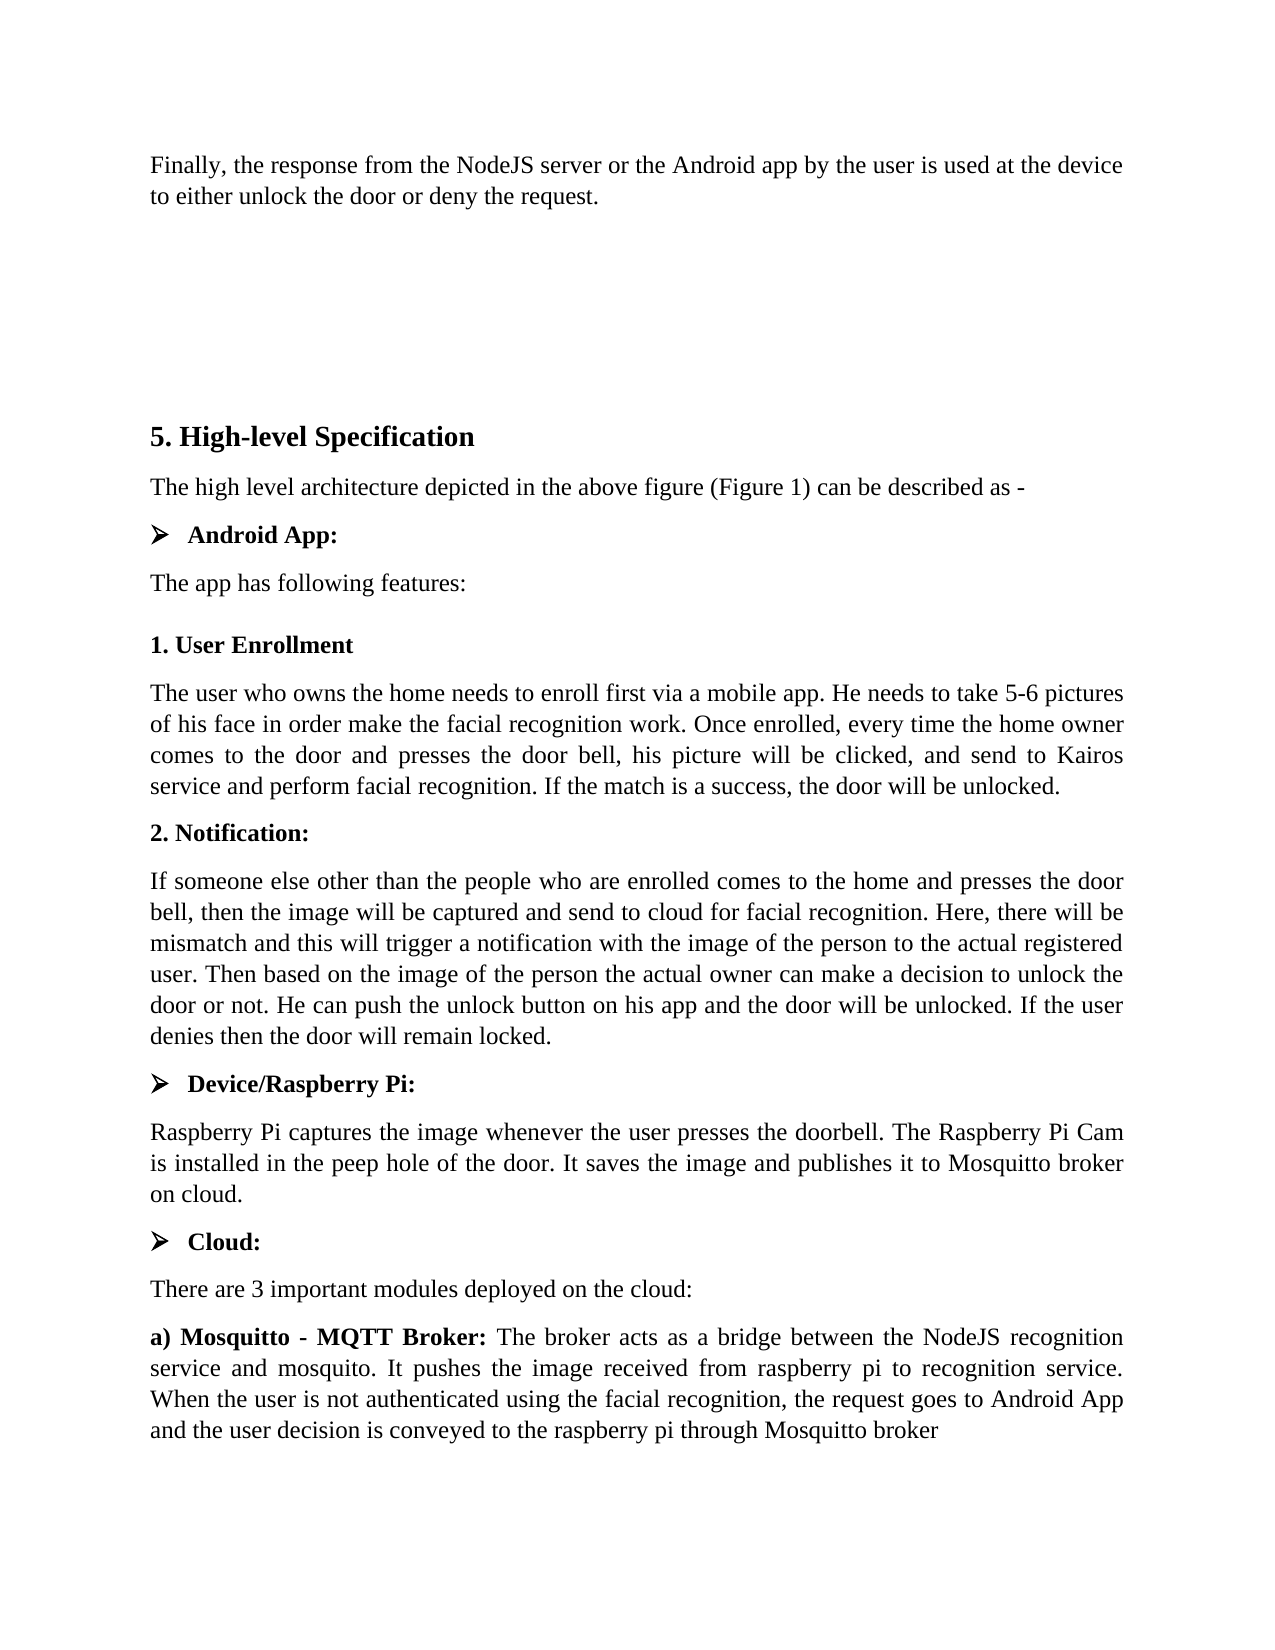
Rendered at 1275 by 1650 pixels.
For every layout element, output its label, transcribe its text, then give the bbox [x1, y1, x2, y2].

text 5. High-level Specification [150, 419, 1125, 453]
text 1. User Enrollment [150, 599, 1125, 659]
list Android App: [150, 520, 1125, 549]
text The high level architecture depicted in the above figure (Figure 1) can be described as - [150, 472, 1125, 501]
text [150, 150, 1125, 210]
text If someone else other than the people who are enrolled comes to the home and presses the door bell, then the image will be captured and send to cloud for facial recognition. Here, there will be mismatch and this will trigger a notification with the image of the person to the actual registered user. Then based on the image of the person the actual owner can make a decision to unlock the door or not. He can push the unlock button on his app and the door will be unlocked. If the user denies then the door will remain locked. [150, 866, 1125, 1050]
text The user who owns the home needs to enroll first via a mobile app. He needs to take 5-6 pictures of his face in order make the facial recognition work. Once enrolled, every time the home owner comes to the door and presses the door bell, his picture will be clicked, and send to Kairos service and perform facial recognition. If the match is a success, the door will be unlocked. [150, 678, 1125, 799]
text 2. Notification: [150, 818, 1125, 847]
text a) Mosquitto - MQTT Broker: The broker acts as a bridge between the NodeJS recognition service and mosquito. It pushes the image received from raspberry pi to recognition service. When the user is not authenticated using the facial recognition, the request goes to Android App and the user decision is conveyed to the raspberry pi through Mosquitto broker [150, 1322, 1125, 1444]
text The app has following features: [150, 568, 1125, 597]
text There are 3 important modules deployed on the cloud: [150, 1274, 1125, 1303]
list Device/Raspberry Pi: [150, 1069, 1125, 1098]
text Raspberry Pi captures the image whenever the user presses the doorbell. The Raspberry Pi Cam is installed in the peep hole of the door. It saves the image and publishes it to Mosquitto broker on cloud. [150, 1117, 1125, 1208]
list Cloud: [150, 1227, 1125, 1255]
